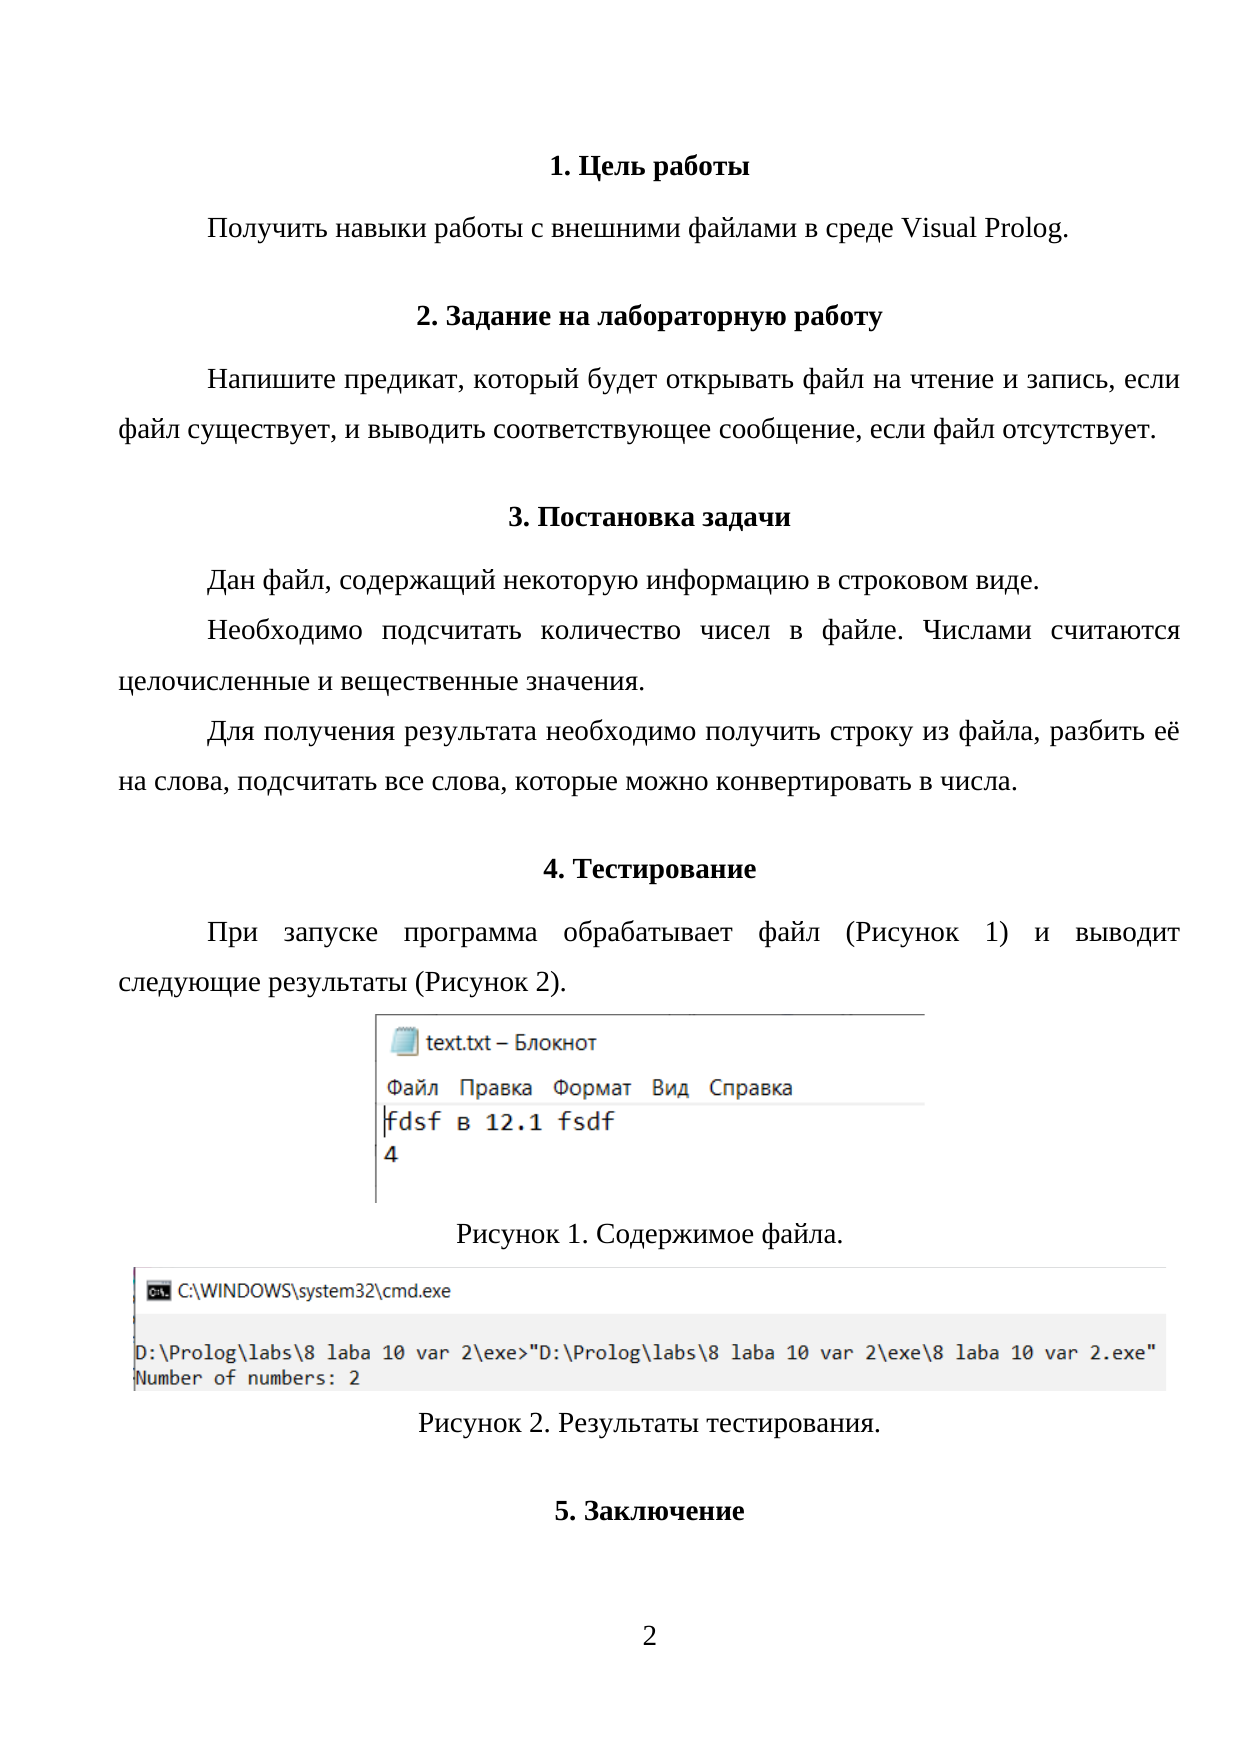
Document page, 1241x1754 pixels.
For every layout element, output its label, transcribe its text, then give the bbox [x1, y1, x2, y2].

list Дан файл, содержащий некоторую информацию в строковом виде. [118, 562, 1181, 596]
text 1. Цель работы [118, 148, 1181, 181]
list Для получения результата необходимо получить строку из файла, разбить её на слова, подсчитать все слова, которые можно конвертировать в числа. [118, 713, 1181, 797]
text Напишите предикат, который будет открывать файл на чтение и запись, если файл существует, и выводить соответствующее сообщение, если файл отсутствует. [118, 361, 1181, 445]
list 4. Тестирование [118, 851, 1181, 885]
picture [374, 1014, 925, 1203]
list При запуске программа обрабатывает файл (Рисунок 1) и выводит следующие результаты (Рисунок 2). [118, 914, 1181, 998]
text 5. Заключение [118, 1493, 1181, 1526]
list Рисунок 1. Содержимое файла. [118, 1217, 1181, 1250]
text 3. Постановка задачи [118, 499, 1181, 533]
picture [133, 1267, 1167, 1391]
list Рисунок 2. Результаты тестирования. [118, 1405, 1181, 1438]
text Получить навыки работы с внешними файлами в среде Visual Prolog. [118, 211, 1181, 244]
list Необходимо подсчитать количество чисел в файле. Числами считаются целочисленные и вещественные значения. [118, 612, 1181, 696]
text 2. Задание на лабораторную работу [118, 298, 1181, 332]
